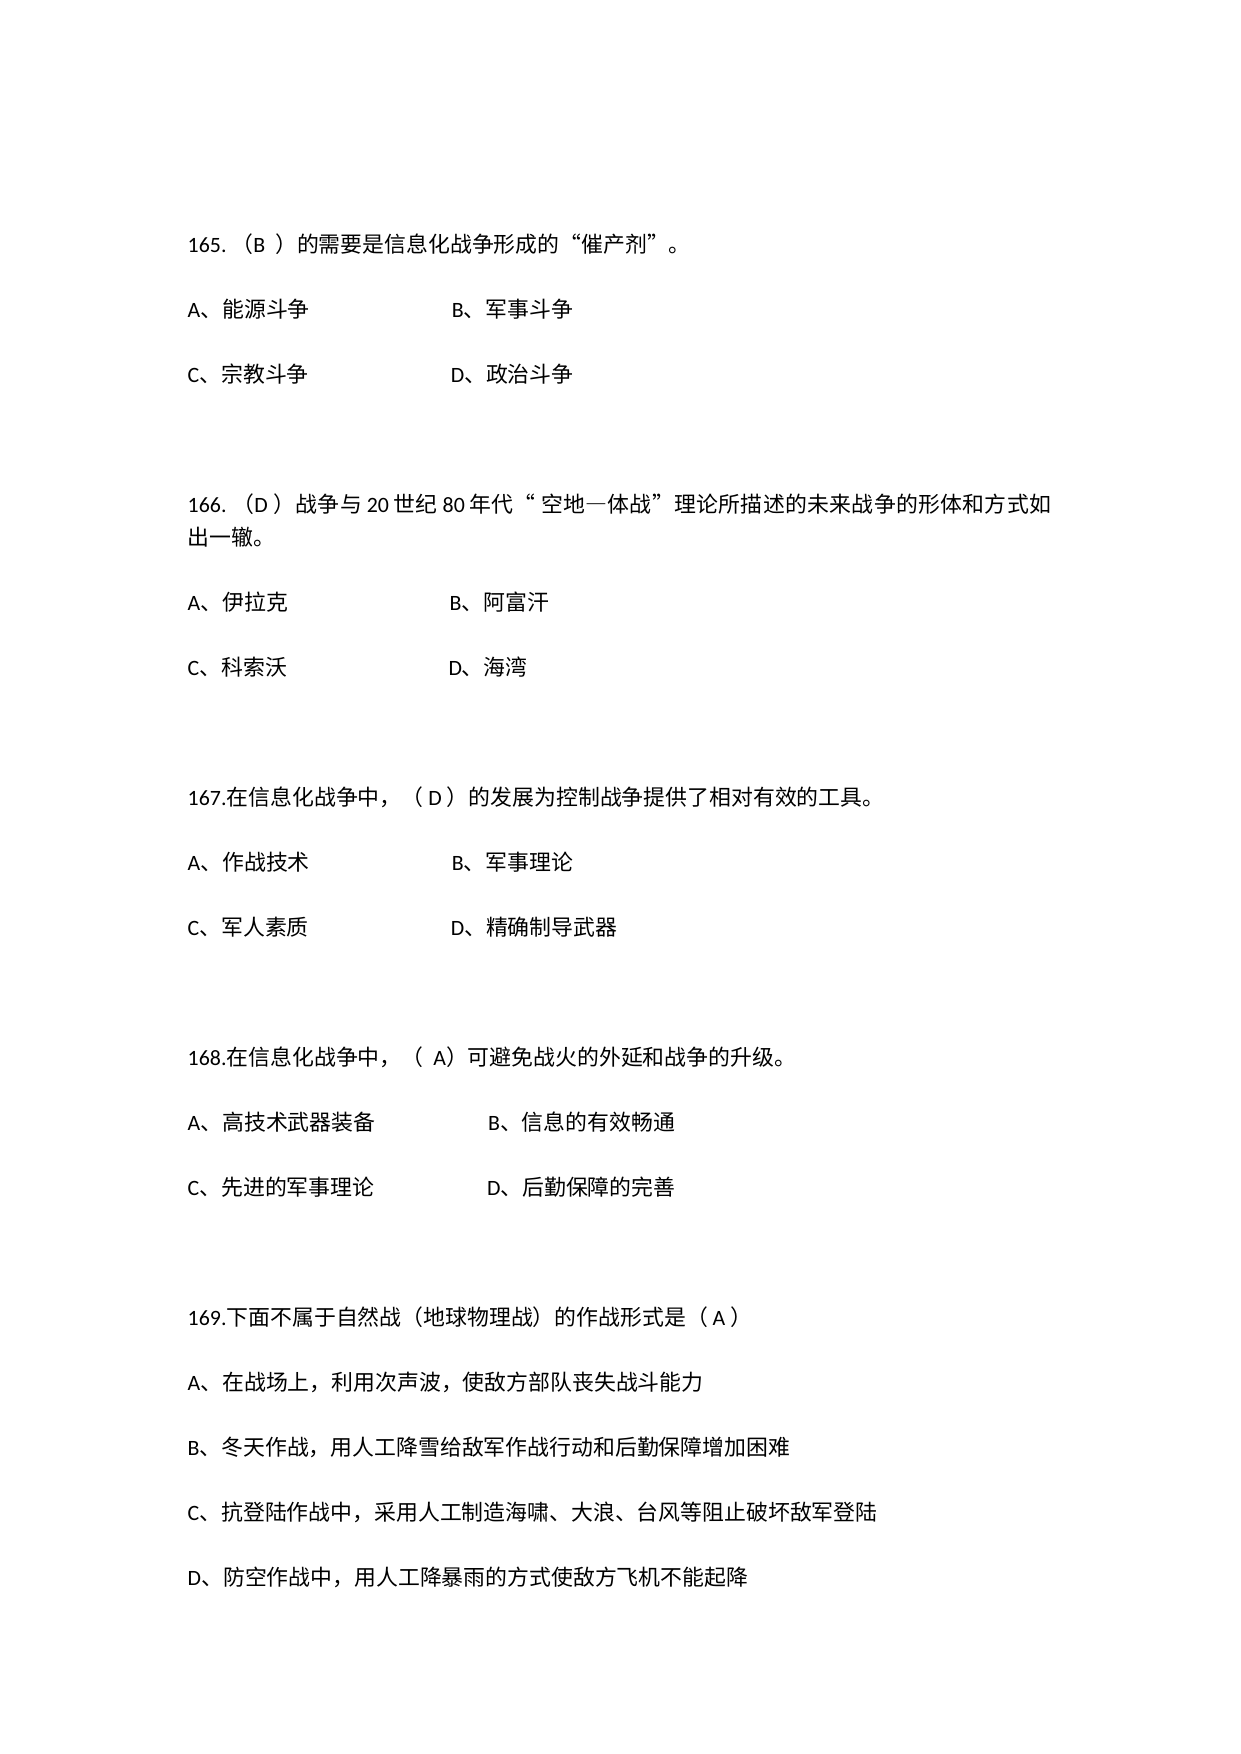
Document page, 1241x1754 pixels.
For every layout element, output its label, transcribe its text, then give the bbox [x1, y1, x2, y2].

text C、军人素质 D、精确制导武器 [187, 909, 1053, 942]
text C、抗登陆作战中，采用人工制造海啸、大浪、台风等阻止破坏敌军登陆 [187, 1494, 1053, 1527]
text D、防空作战中，用人工降暴雨的方式使敌方飞机不能起降 [187, 1559, 1053, 1592]
text 165. （B ）的需要是信息化战争形成的“催产剂”。 [187, 227, 1053, 259]
text C、科索沃 D、海湾 [187, 649, 1053, 682]
text A、伊拉克 B、阿富汗 [187, 584, 1053, 617]
text C、宗教斗争 D、政治斗争 [187, 357, 1053, 389]
text A、在战场上，利用次声波，使敌方部队丧失战斗能力 [187, 1364, 1053, 1397]
text 168.在信息化战争中，（ A）可避免战火的外延和战争的升级。 [187, 1039, 1053, 1072]
text B、冬天作战，用人工降雪给敌军作战行动和后勤保障增加困难 [187, 1429, 1053, 1462]
text 167.在信息化战争中，（ D ）的发展为控制战争提供了相对有效的工具。 [187, 779, 1053, 812]
text 169.下面不属于自然战（地球物理战）的作战形式是（ A ） [187, 1299, 1053, 1332]
text A、作战技术 B、军事理论 [187, 844, 1053, 877]
text C、先进的军事理论 D、后勤保障的完善 [187, 1169, 1053, 1202]
text A、能源斗争 B、军事斗争 [187, 292, 1053, 324]
text A、高技术武器装备 B、信息的有效畅通 [187, 1104, 1053, 1137]
text 166. （D ）战争与20世纪80年代“ 空地—体战”理论所描述的未来战争的形体和方式如出一辙。 [187, 487, 1053, 552]
